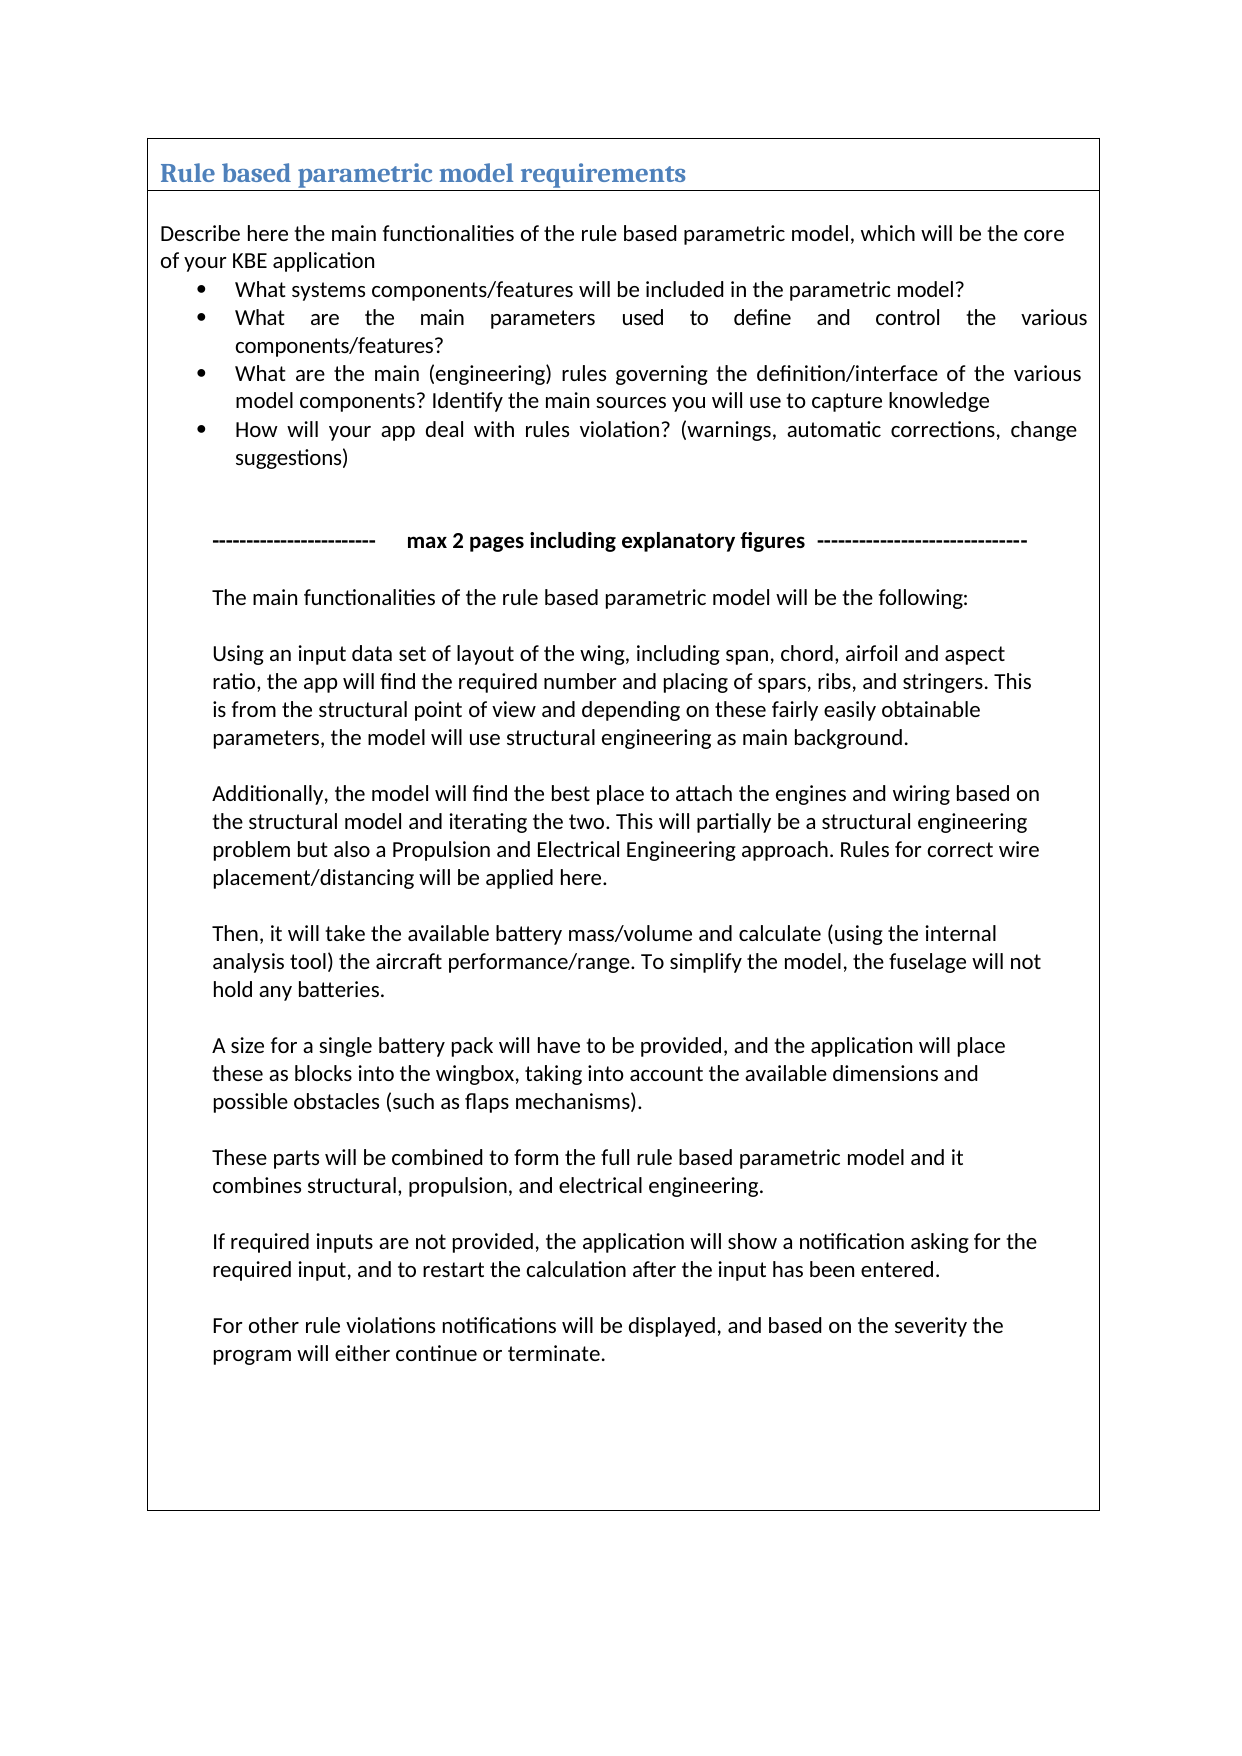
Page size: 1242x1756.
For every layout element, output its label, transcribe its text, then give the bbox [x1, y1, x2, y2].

table_header Rule based parametric model requirements [148, 139, 1099, 190]
table_cell Describe here the main functionalities of the rule based parametric model, which will be the core of your KBE application What systems components/features will be included in the parametric model? What are the main parameters used to define and control the various components/features? What are the main (engineering) rules governing the definition/interface of the various model components? Identify the main sources you will use to capture knowledge How will your app deal with rules violation? (warnings, automatic corrections, change suggestions) ------------------------ max 2 pages including explanatory figures ------------------------------ The main functionalities of the rule based parametric model will be the following: Using an input data set of layout of the wing, including span, chord, airfoil and aspect ratio, the app will find the required number and placing of spars, ribs, and stringers. This is from the structural point of view and depending on these fairly easily obtainable parameters, the model will use structural engineering as main background. Additionally, the model will find the best place to attach the engines and wiring based on the structural model and iterating the two. This will partially be a structural engineering problem but also a Propulsion and Electrical Engineering approach. Rules for correct wire placement/distancing will be applied here. Then, it will take the available battery mass/volume and calculate (using the internal analysis tool) the aircraft performance/range. To simplify the model, the fuselage will not hold any batteries. A size for a single battery pack will have to be provided, and the application will place these as blocks into the wingbox, taking into account the available dimensions and possible obstacles (such as flaps mechanisms). These parts will be combined to form the full rule based parametric model and it combines structural, propulsion, and electrical engineering. If required inputs are not provided, the application will show a notification asking for the required input, and to restart the calculation after the input has been entered. For other rule violations notifications will be displayed, and based on the severity the program will either continue or terminate. [148, 191, 1099, 1510]
